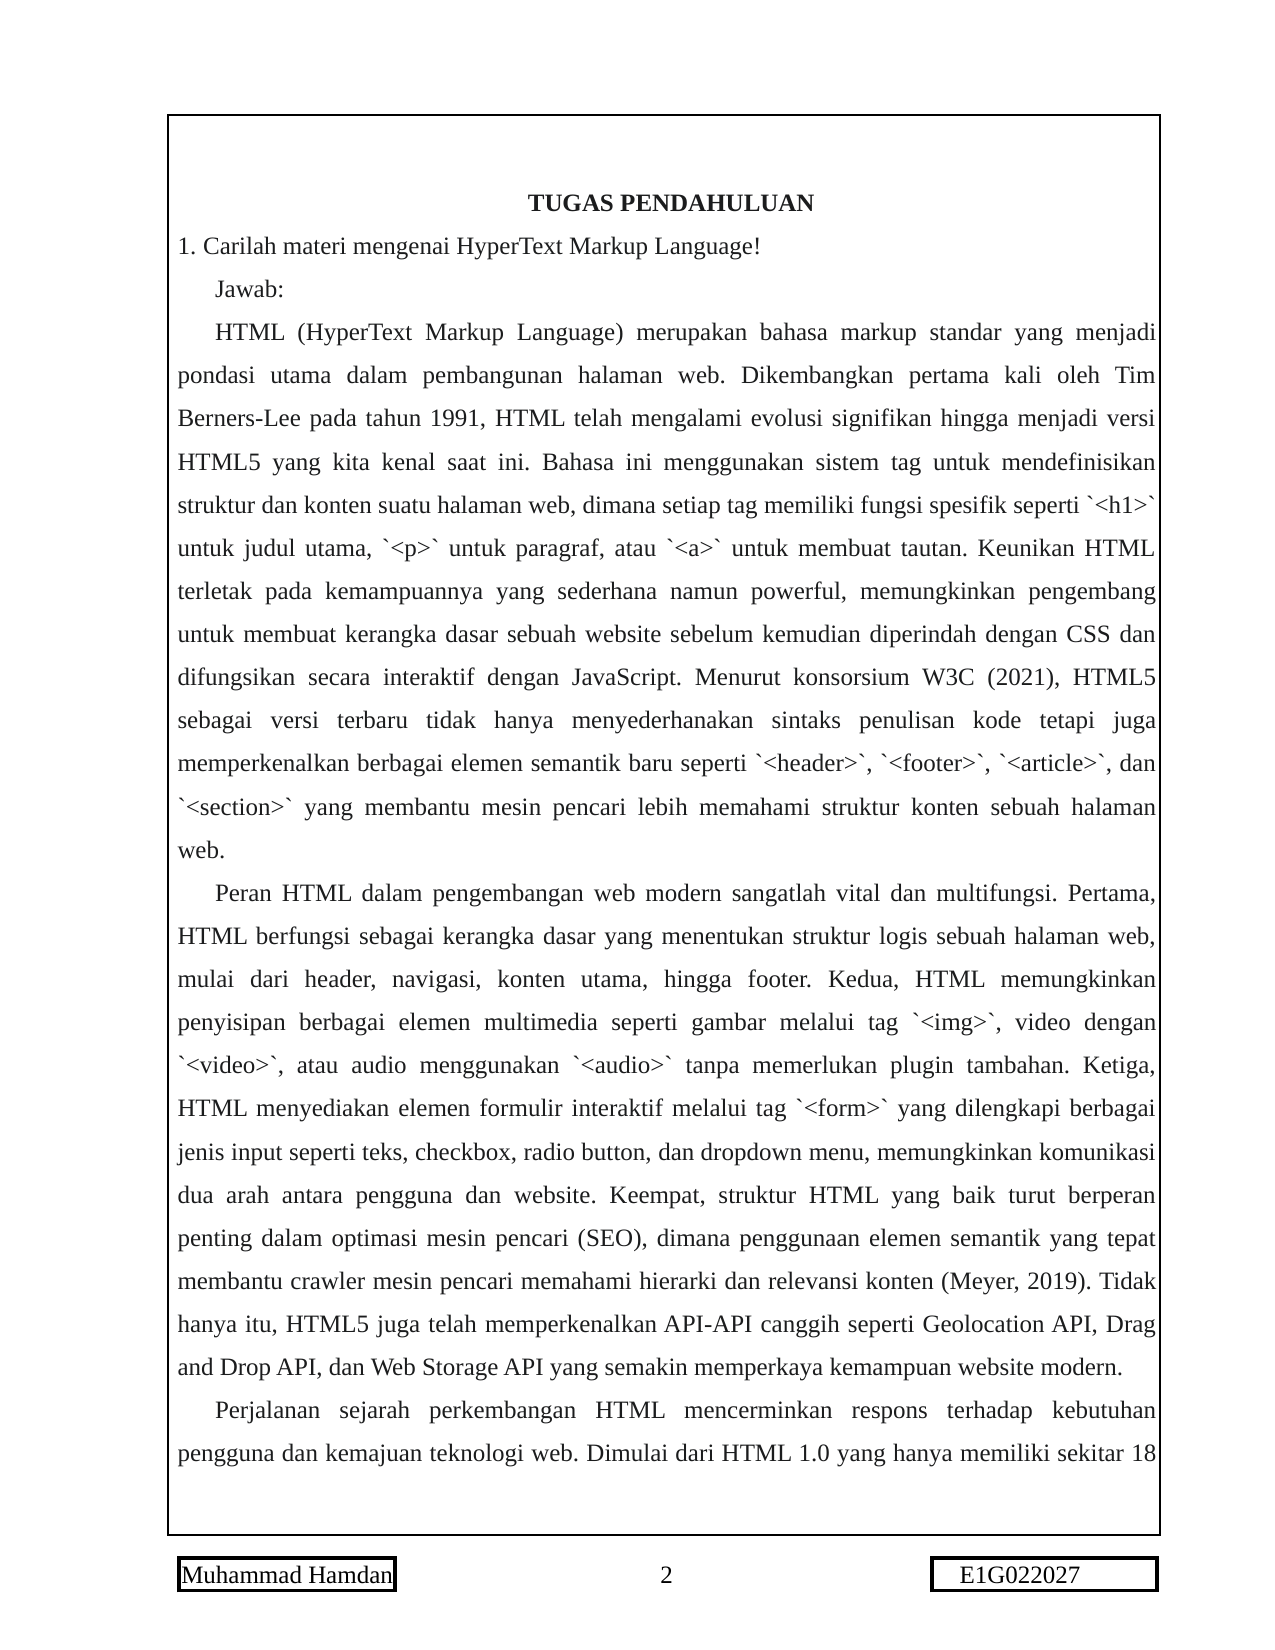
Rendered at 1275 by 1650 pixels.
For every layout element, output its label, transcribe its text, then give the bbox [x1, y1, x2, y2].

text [177, 1395, 1157, 1467]
text Jawab: [215, 274, 1157, 303]
text HTML (HyperText Markup Language) merupakan bahasa markup standar yang menjadi pondasi utama dalam pembangunan halaman web. Dikembangkan pertama kali oleh Tim Berners-Lee pada tahun 1991, HTML telah mengalami evolusi signifikan hingga menjadi versi HTML5 yang kita kenal saat ini. Bahasa ini menggunakan sistem tag untuk mendefinisikan struktur dan konten suatu halaman web, dimana setiap tag memiliki fungsi spesifik seperti `<h1>` untuk judul utama, `<p>` untuk paragraf, atau `<a>` untuk membuat tautan. Keunikan HTML terletak pada kemampuannya yang sederhana namun powerful, memungkinkan pengembang untuk membuat kerangka dasar sebuah website sebelum kemudian diperindah dengan CSS dan difungsikan secara interaktif dengan JavaScript. Menurut konsorsium W3C (2021), HTML5 sebagai versi terbaru tidak hanya menyederhanakan sintaks penulisan kode tetapi juga memperkenalkan berbagai elemen semantik baru seperti `<header>`, `<footer>`, `<article>`, dan `<section>` yang membantu mesin pencari lebih memahami struktur konten sebuah halaman web. [177, 317, 1157, 863]
text Peran HTML dalam pengembangan web modern sangatlah vital dan multifungsi. Pertama, HTML berfungsi sebagai kerangka dasar yang menentukan struktur logis sebuah halaman web, mulai dari header, navigasi, konten utama, hingga footer. Kedua, HTML memungkinkan penyisipan berbagai elemen multimedia seperti gambar melalui tag `<img>`, video dengan `<video>`, atau audio menggunakan `<audio>` tanpa memerlukan plugin tambahan. Ketiga, HTML menyediakan elemen formulir interaktif melalui tag `<form>` yang dilengkapi berbagai jenis input seperti teks, checkbox, radio button, dan dropdown menu, memungkinkan komunikasi dua arah antara pengguna dan website. Keempat, struktur HTML yang baik turut berperan penting dalam optimasi mesin pencari (SEO), dimana penggunaan elemen semantik yang tepat membantu crawler mesin pencari memahami hierarki dan relevansi konten (Meyer, 2019). Tidak hanya itu, HTML5 juga telah memperkenalkan API-API canggih seperti Geolocation API, Drag and Drop API, dan Web Storage API yang semakin memperkaya kemampuan website modern. [177, 878, 1157, 1381]
text 1. Carilah materi mengenai HyperText Markup Language! [177, 231, 1157, 260]
text TUGAS PENDAHULUAN [185, 188, 1157, 217]
